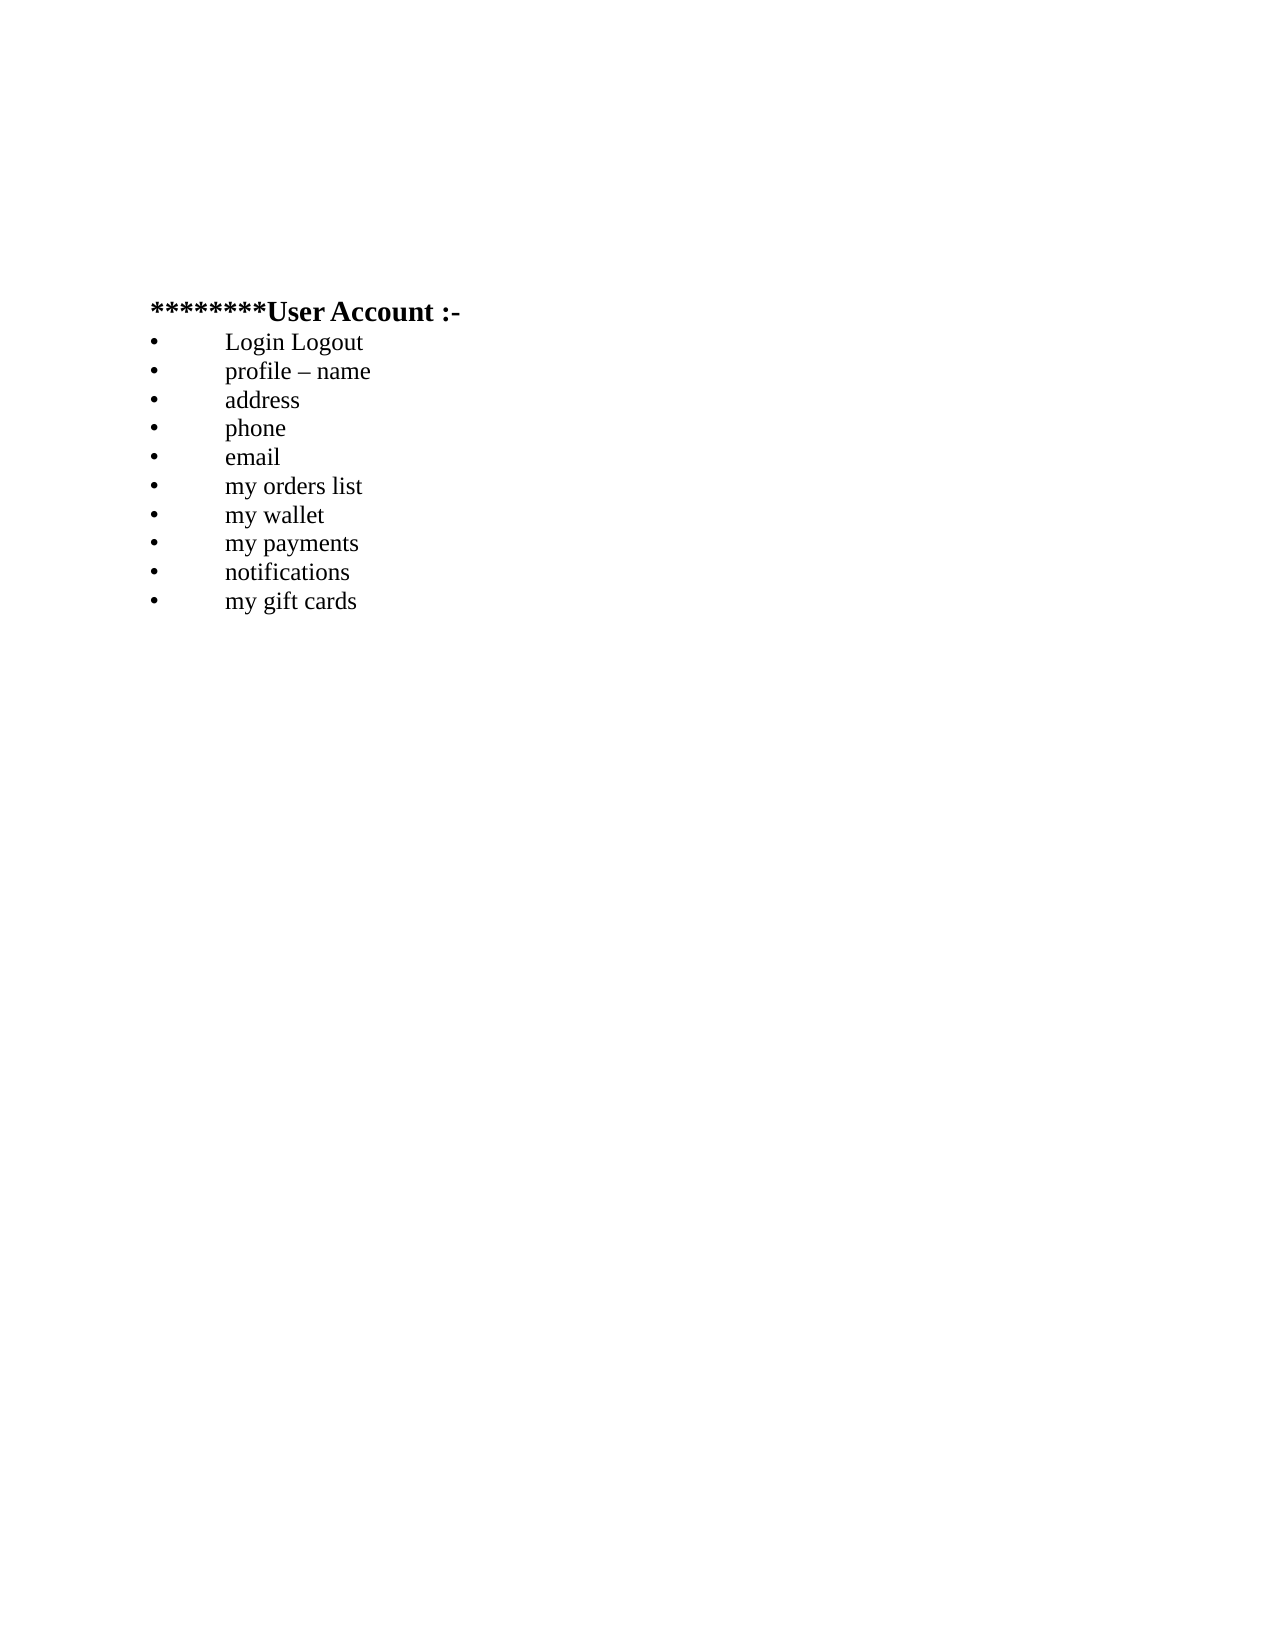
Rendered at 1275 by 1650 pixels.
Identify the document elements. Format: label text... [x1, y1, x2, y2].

list address [150, 385, 1125, 413]
list notifications [150, 557, 1125, 586]
list my orders list [150, 471, 1125, 500]
list phone [150, 413, 1125, 442]
list Login Logout [150, 327, 1125, 356]
list my wallet [150, 500, 1125, 528]
text ********User Account :- [150, 294, 1125, 327]
list email [150, 442, 1125, 471]
list my payments [150, 528, 1125, 557]
list profile – name [150, 356, 1125, 385]
list my gift cards [150, 586, 1125, 615]
